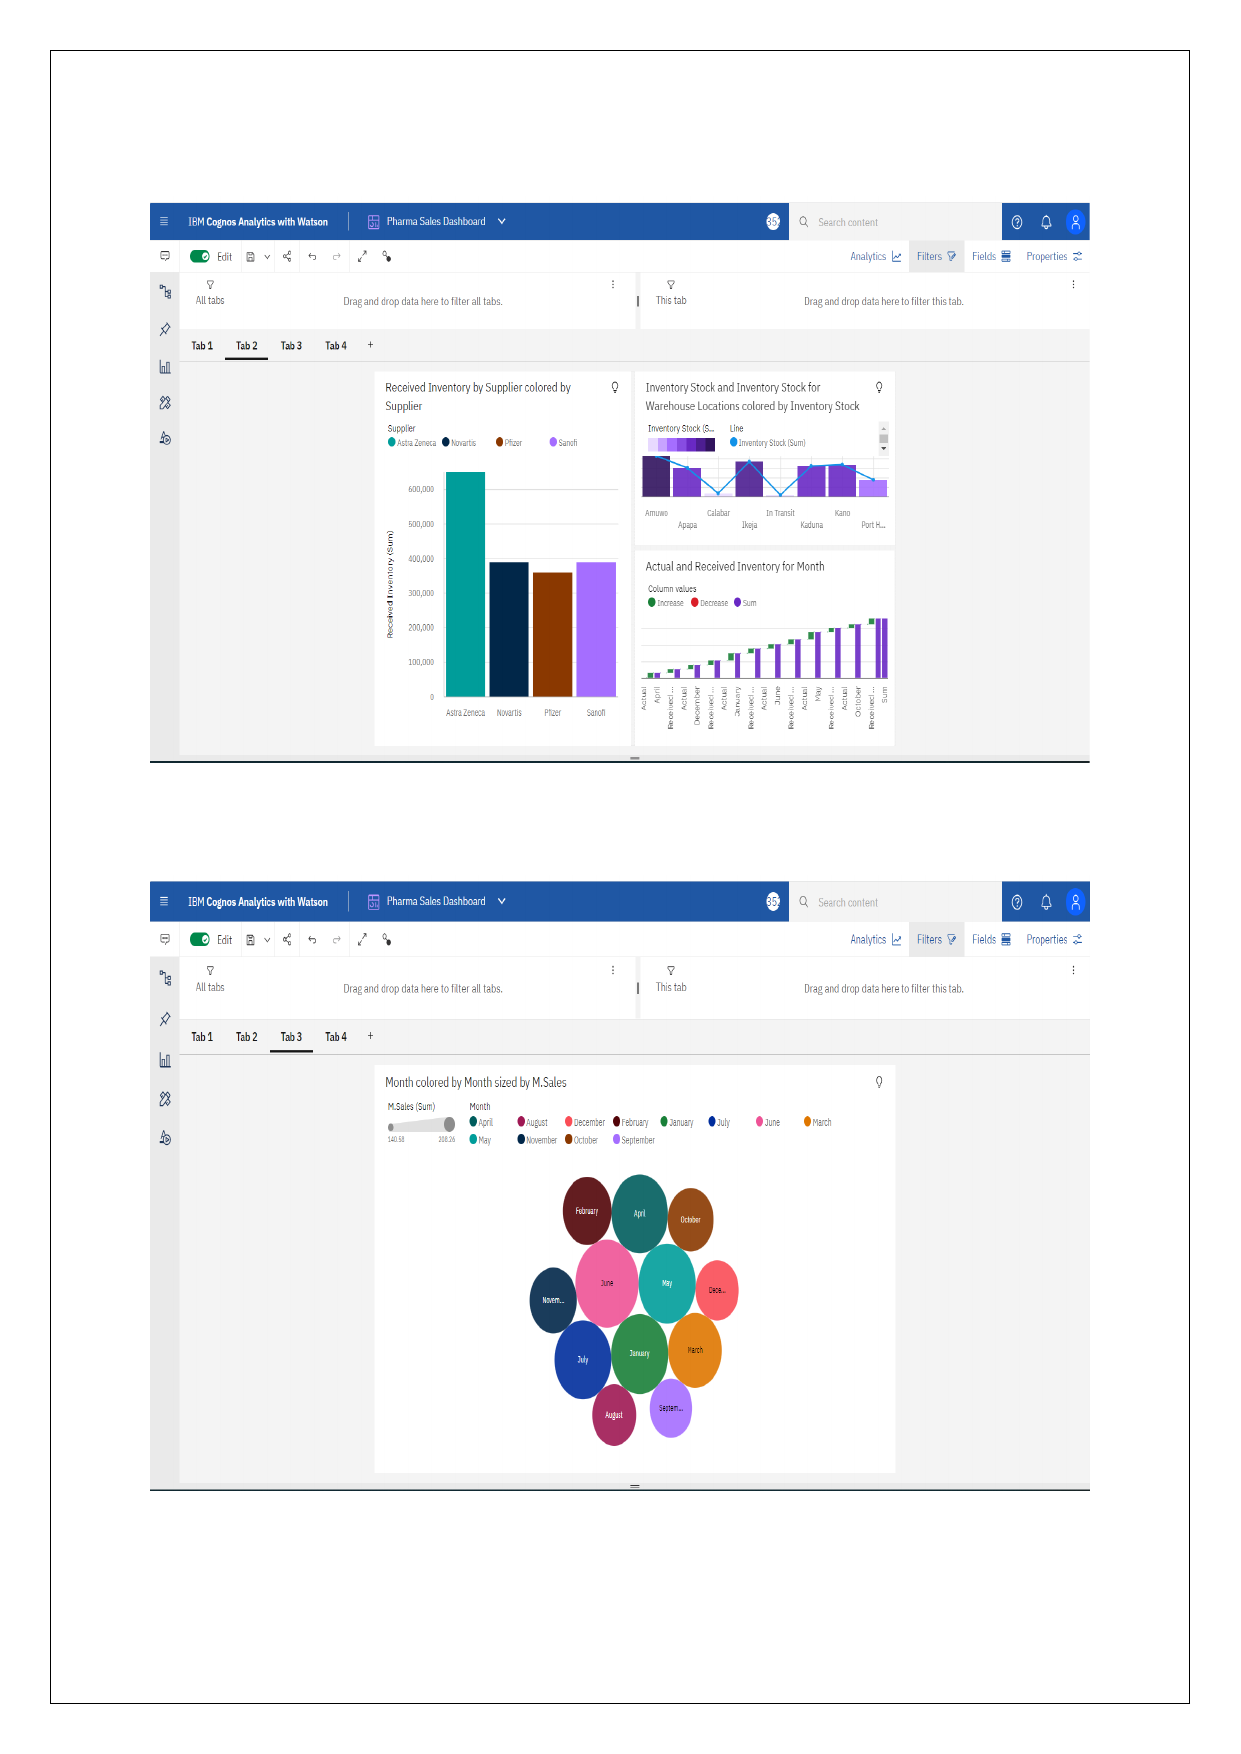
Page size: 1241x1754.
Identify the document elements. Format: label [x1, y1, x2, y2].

picture [150, 875, 1090, 1491]
picture [150, 196, 1090, 763]
